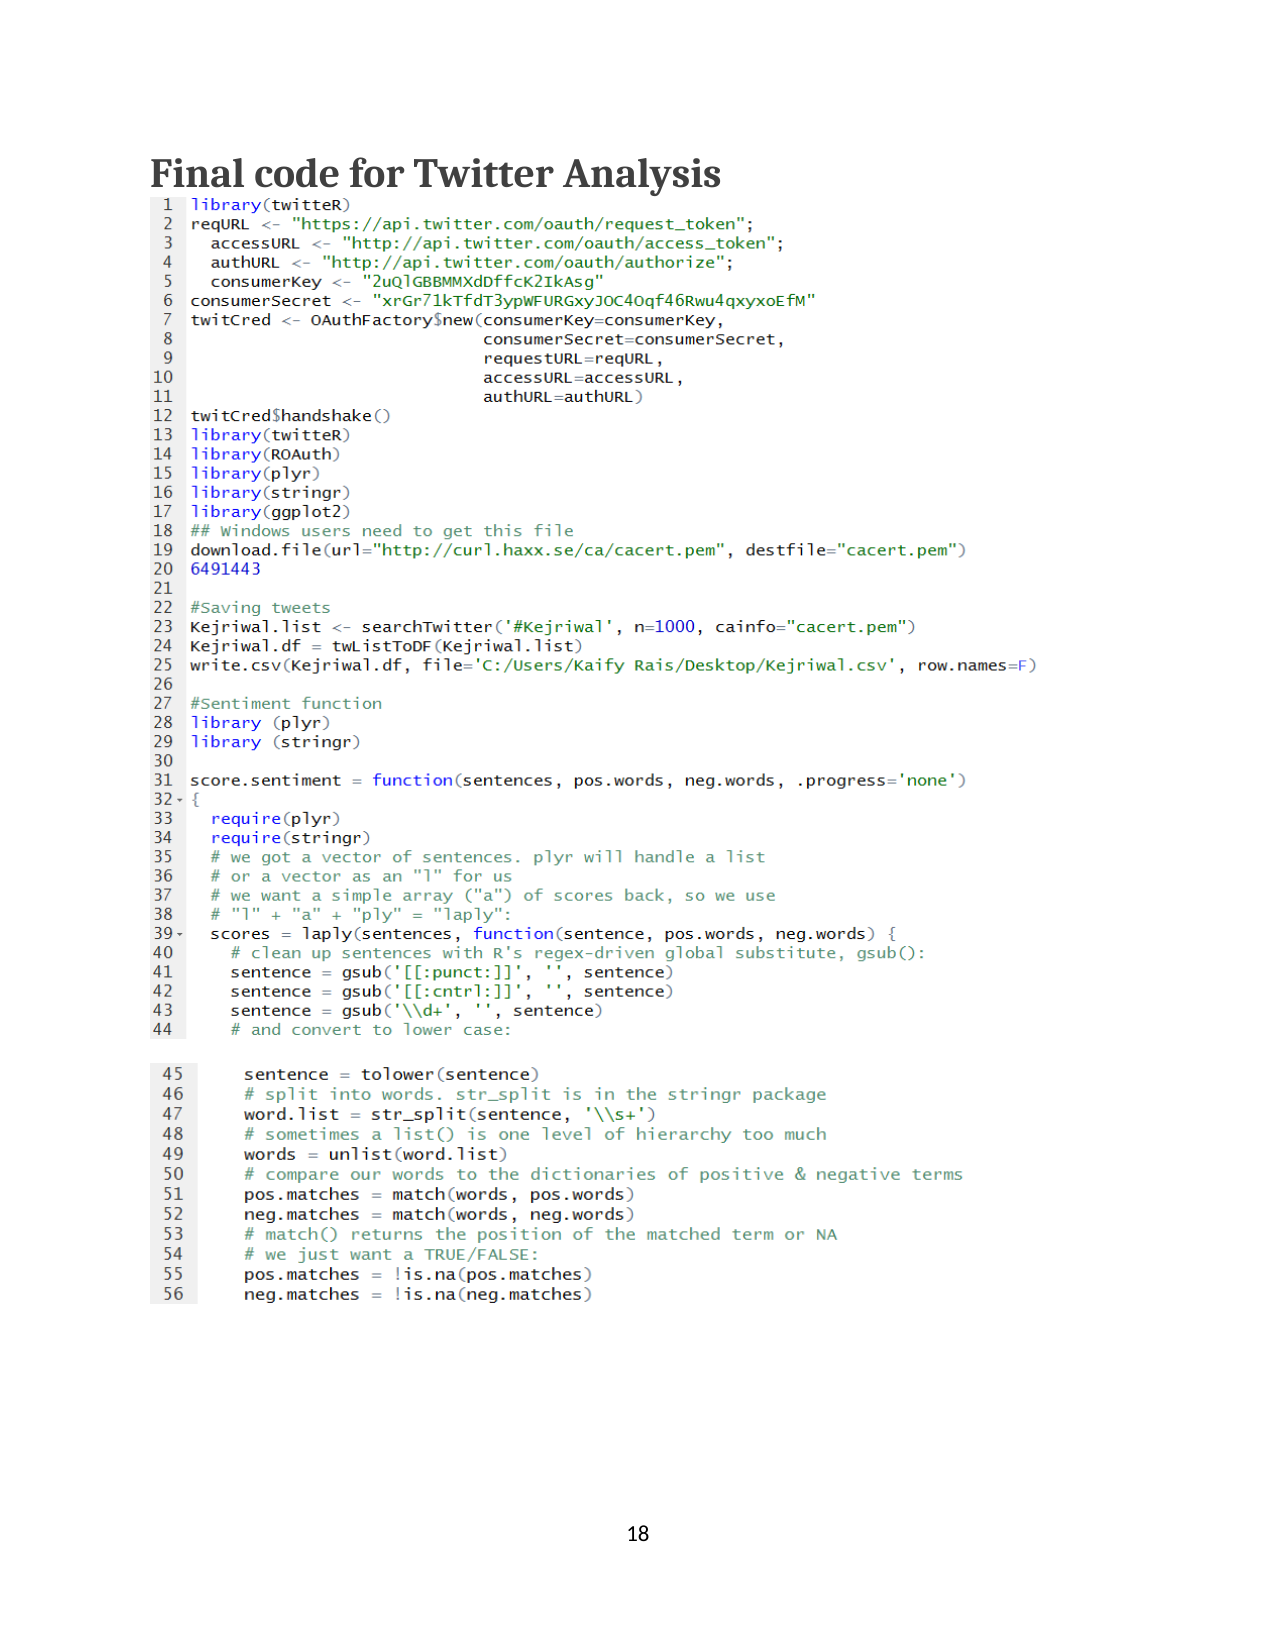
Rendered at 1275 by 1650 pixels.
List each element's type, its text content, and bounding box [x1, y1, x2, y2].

picture [150, 197, 1125, 1039]
picture [150, 1063, 1138, 1304]
subtitle Final code for Twitter Analysis [150, 150, 1125, 197]
